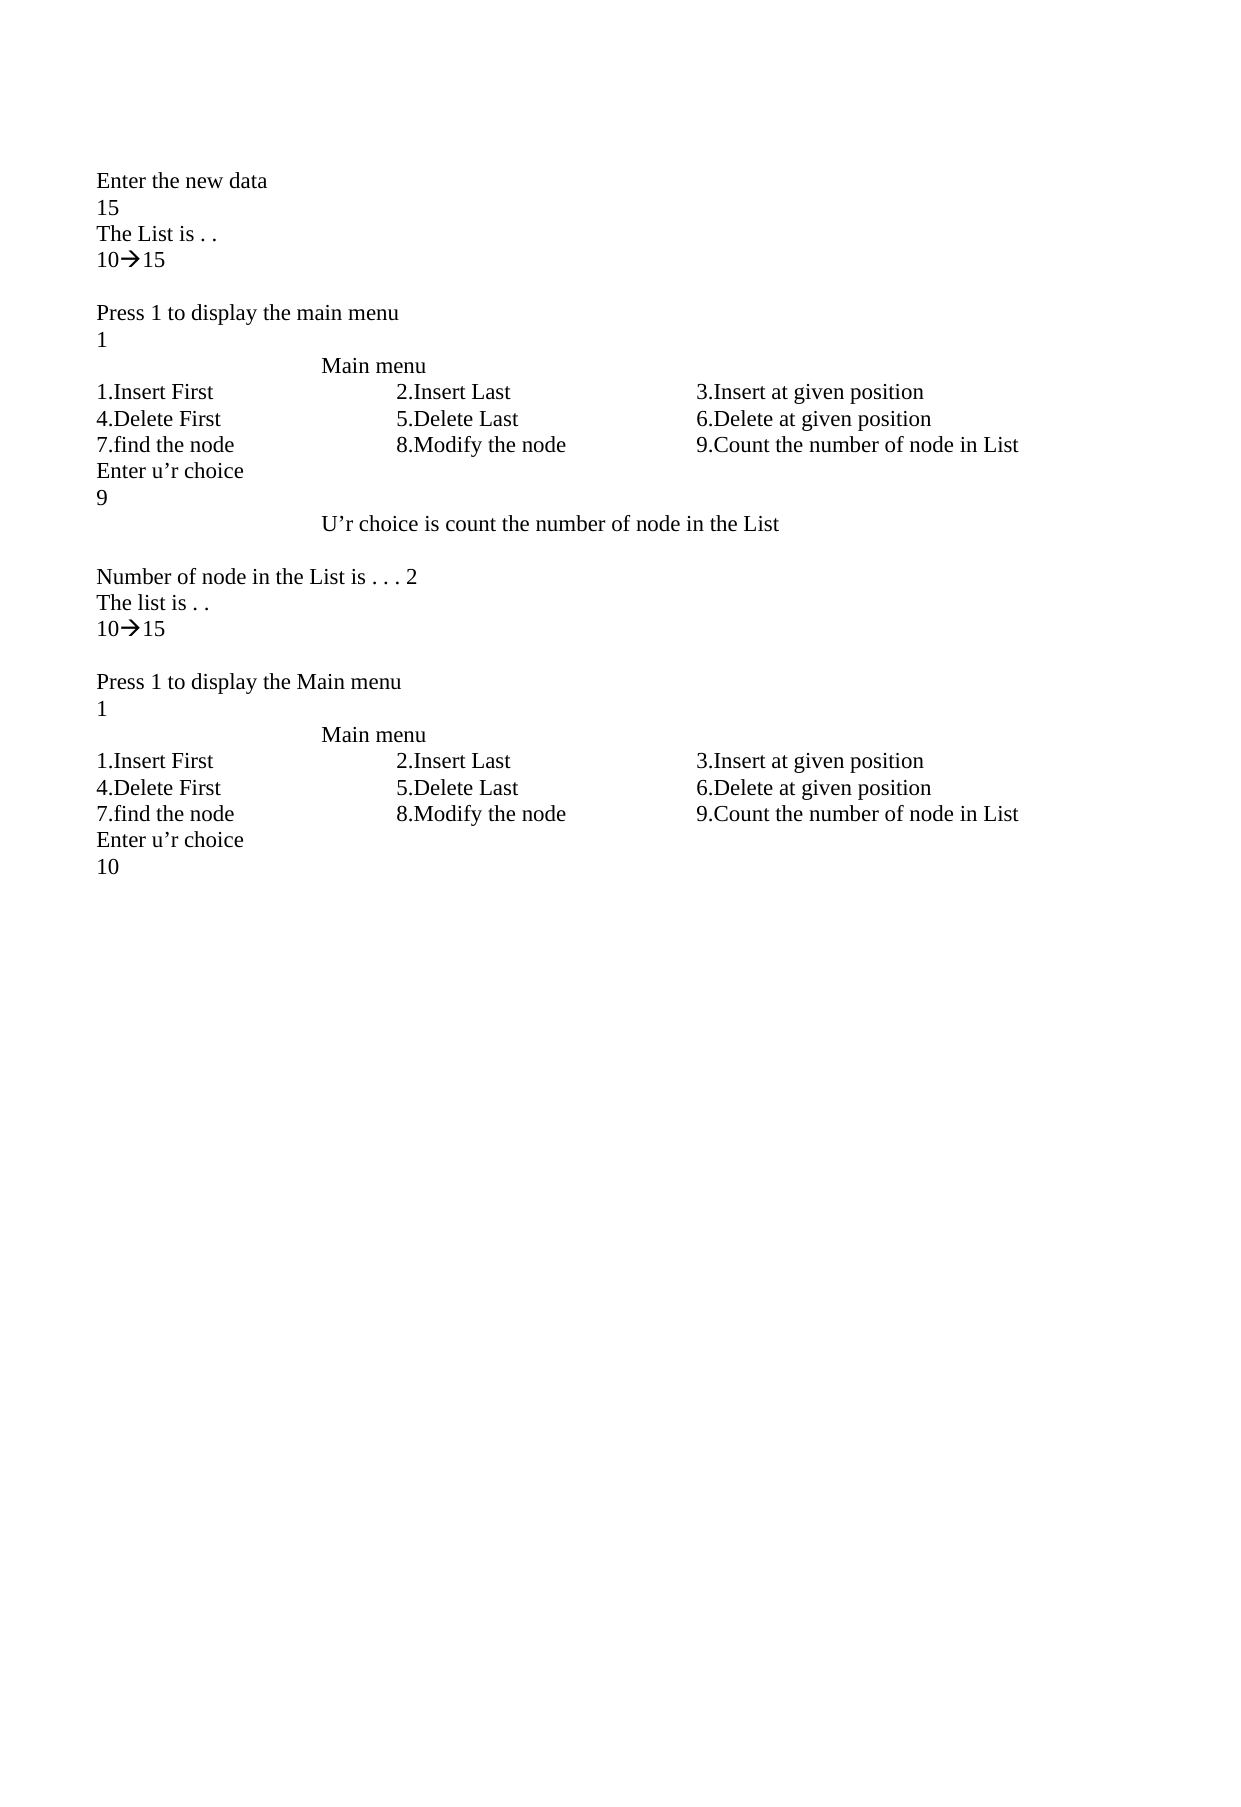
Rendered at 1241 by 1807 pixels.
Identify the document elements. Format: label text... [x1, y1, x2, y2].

text 7.find the node 8.Modify the node 9.Count the number of node in List [96, 431, 1173, 457]
text Main menu [96, 352, 1173, 378]
text 9 [96, 484, 1173, 510]
text 1.Insert First 2.Insert Last 3.Insert at given position [96, 378, 1173, 405]
text 1 [96, 326, 1173, 352]
text Enter u’r choice [96, 826, 1173, 853]
text The list is . . [96, 589, 1173, 616]
text Enter the new data [96, 167, 1173, 194]
text 7.find the node 8.Modify the node 9.Count the number of node in List [96, 800, 1173, 826]
text The List is . . [96, 220, 1173, 247]
text Main menu [96, 721, 1173, 747]
text 10 [96, 853, 1173, 879]
text 15 [96, 194, 1173, 220]
text U’r choice is count the number of node in the List [96, 510, 1173, 536]
text Number of node in the List is . . . 2 [96, 563, 1173, 589]
text 1015 [96, 616, 1173, 642]
text Press 1 to display the main menu [96, 299, 1173, 326]
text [96, 405, 1173, 431]
text Press 1 to display the Main menu [96, 668, 1173, 694]
text 1.Insert First 2.Insert Last 3.Insert at given position [96, 747, 1173, 774]
text 4.Delete First 5.Delete Last 6.Delete at given position [96, 774, 1173, 800]
text 1 [96, 694, 1173, 721]
text Enter u’r choice [96, 457, 1173, 484]
text 1015 [96, 247, 1173, 273]
